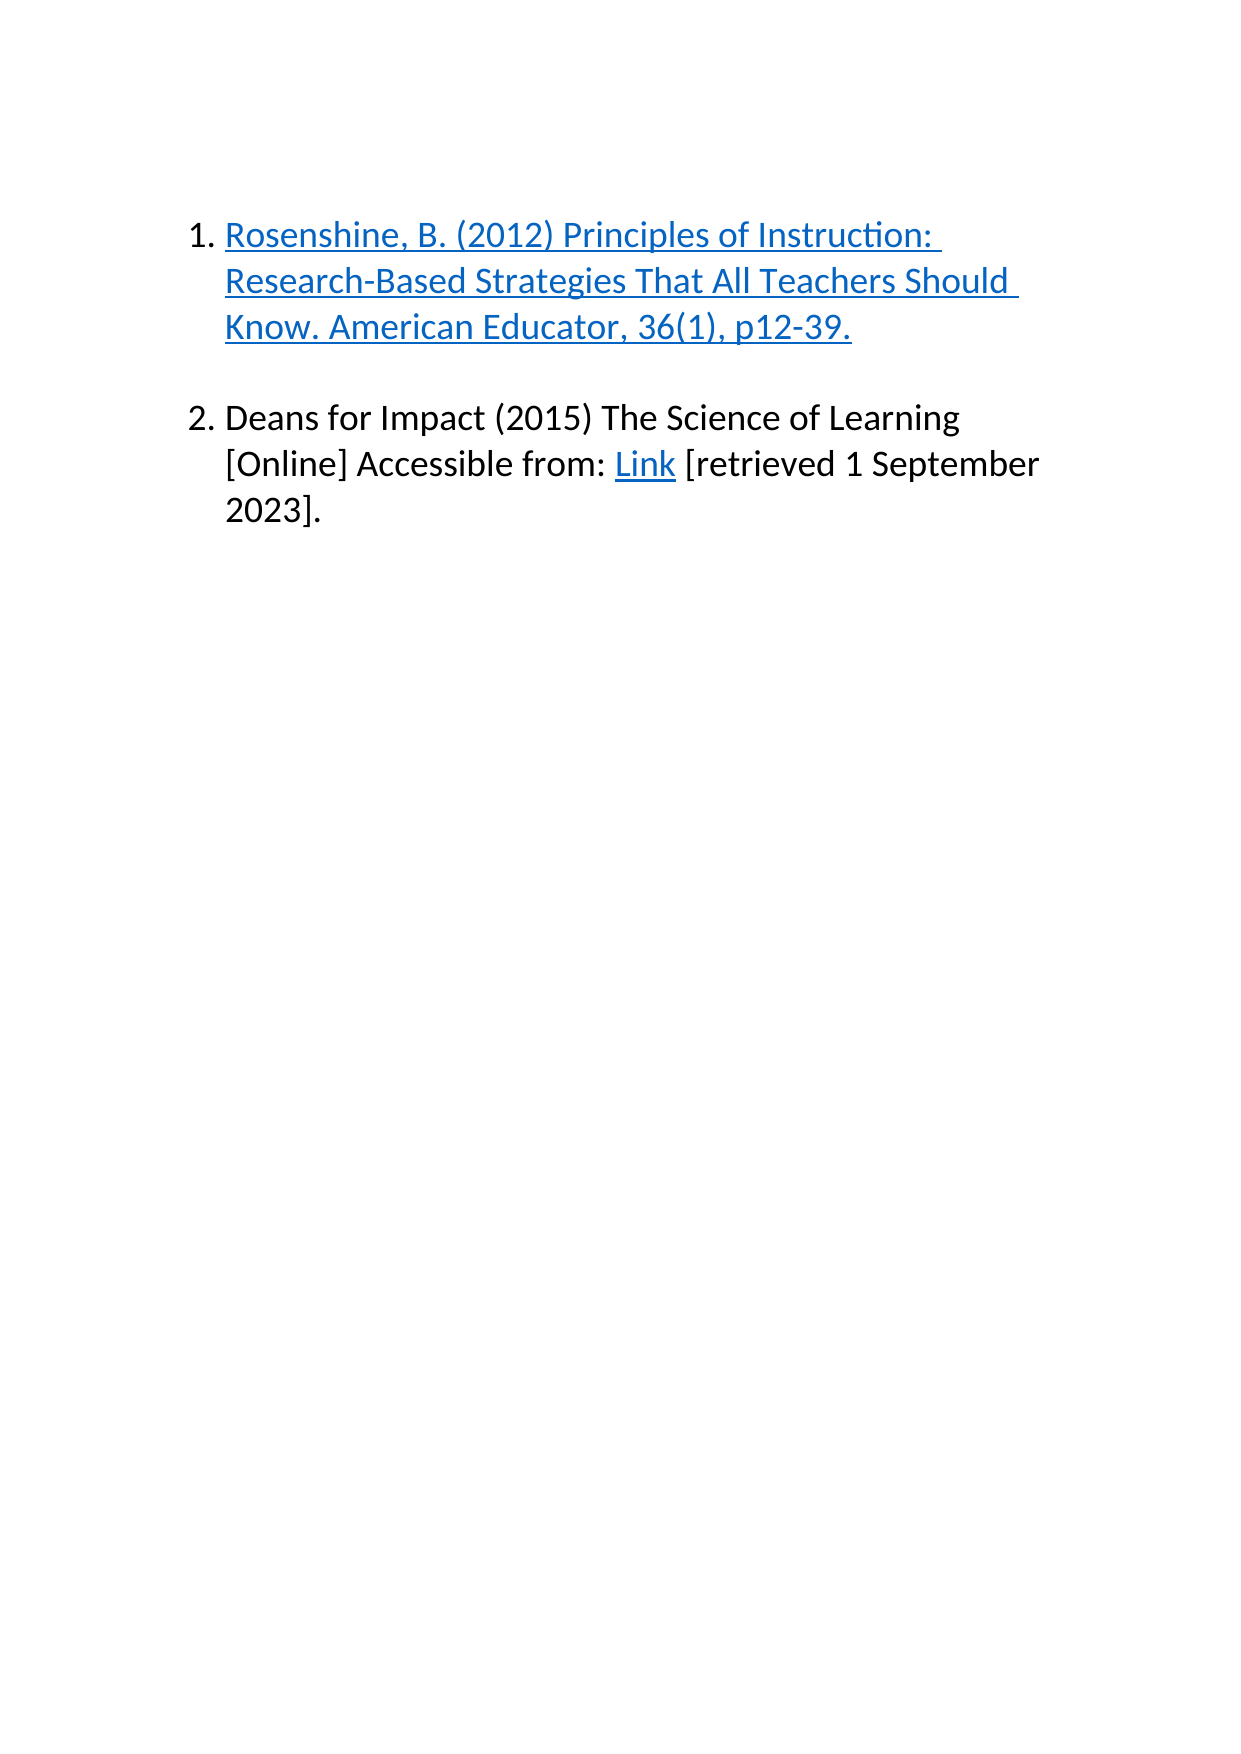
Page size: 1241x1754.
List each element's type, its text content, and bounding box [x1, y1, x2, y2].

list Rosenshine, B. (2012) Principles of Instruction: Research-Based Strategies That All Teachers Should Know. American Educator, 36(1), p12-39. [187, 211, 1090, 348]
list Deans for Impact (2015) The Science of Learning [Online] Accessible from: Link [retrieved 1 September 2023]. [187, 394, 1090, 532]
